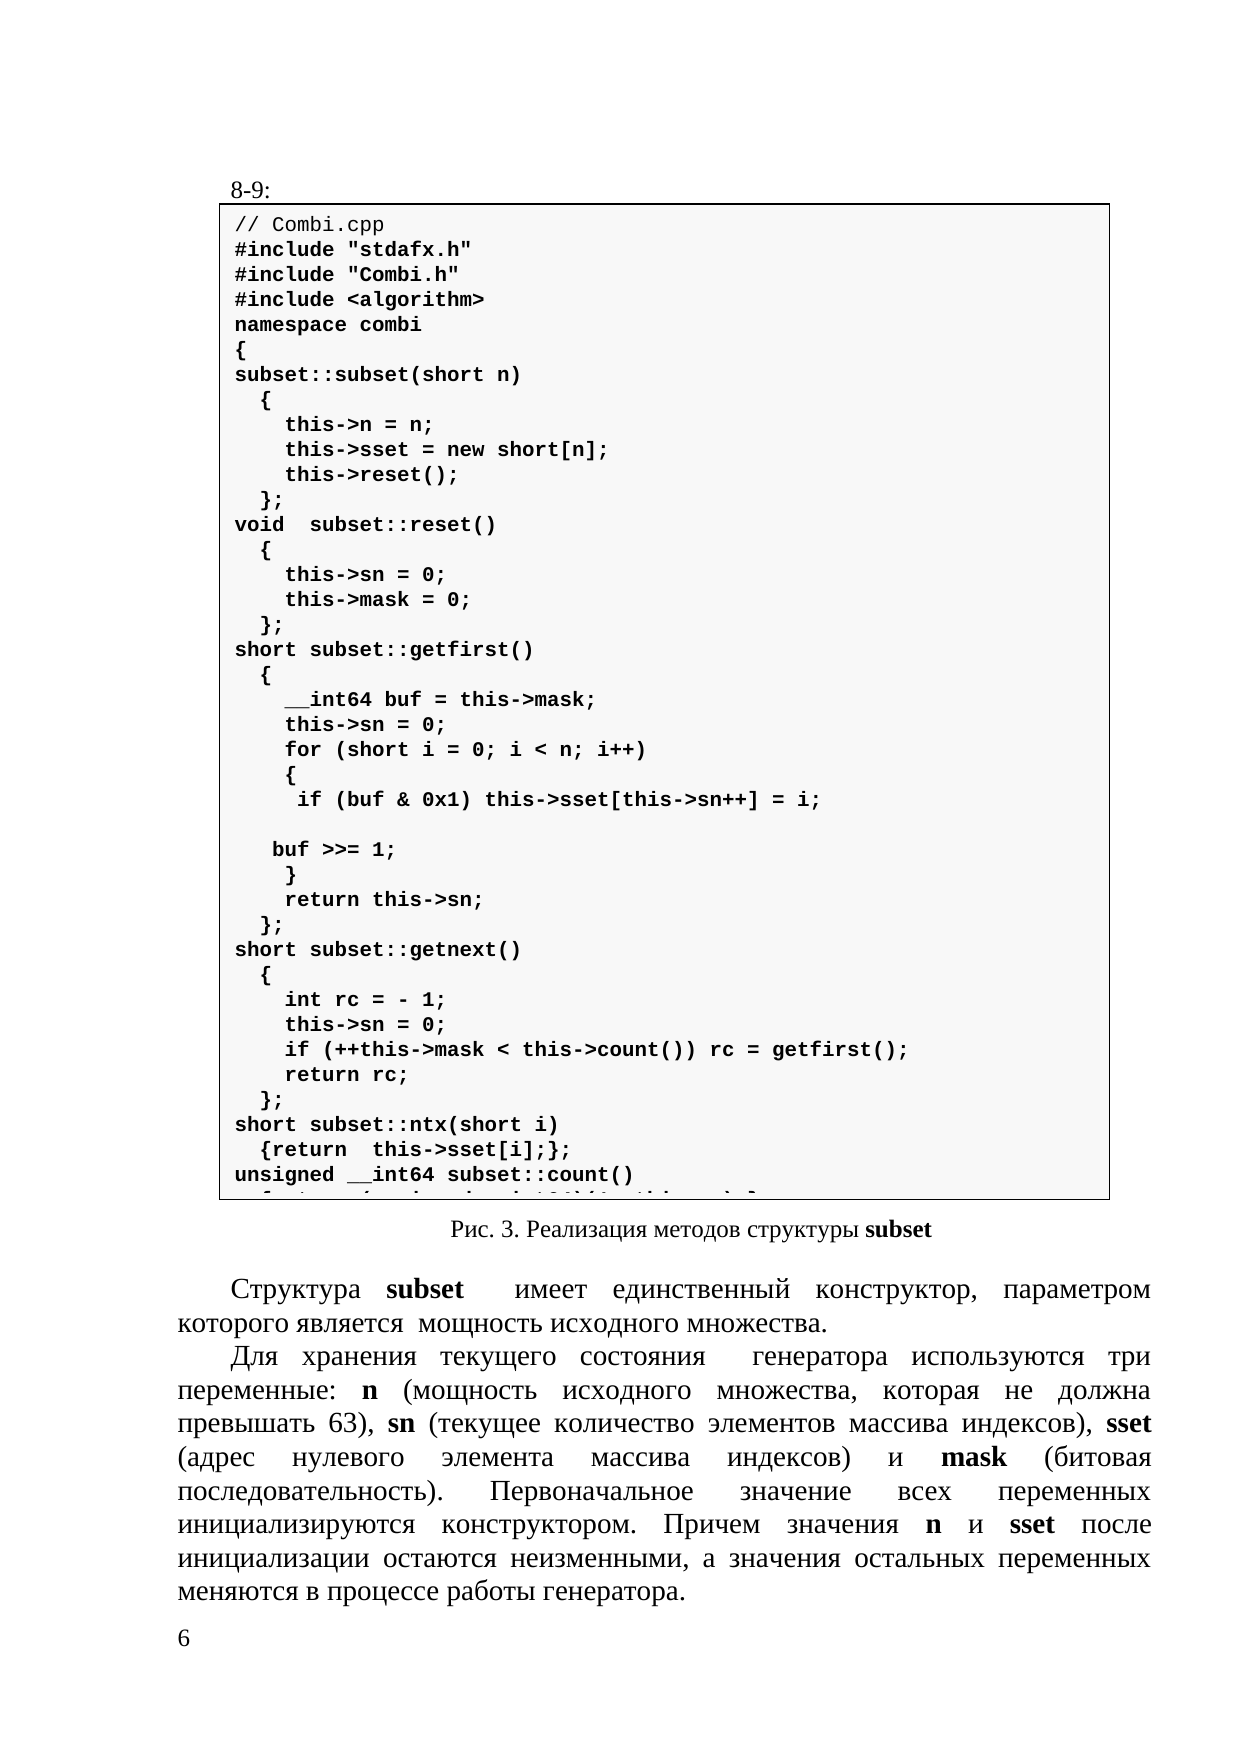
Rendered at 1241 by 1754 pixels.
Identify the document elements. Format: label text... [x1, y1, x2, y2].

text Структура subset имеет единственный конструктор, параметром которого является мощность исходного множества. [177, 1271, 1152, 1338]
text Рис. 3. Реализация методов структуры subset [177, 1214, 1152, 1243]
text Для хранения текущего состояния генератора используются три переменные: n (мощность исходного множества, которая не должна превышать 63), sn (текущее количество элементов массива индексов), sset (адрес нулевого элемента массива индексов) и mask (битовая последовательность). Первоначальное значение всех переменных инициализируются конструктором. Причем значения n и sset после инициализации остаются неизменными, а значения остальных переменных меняются в процессе работы генератора. [177, 1338, 1152, 1607]
text 8-9: [177, 176, 1152, 204]
